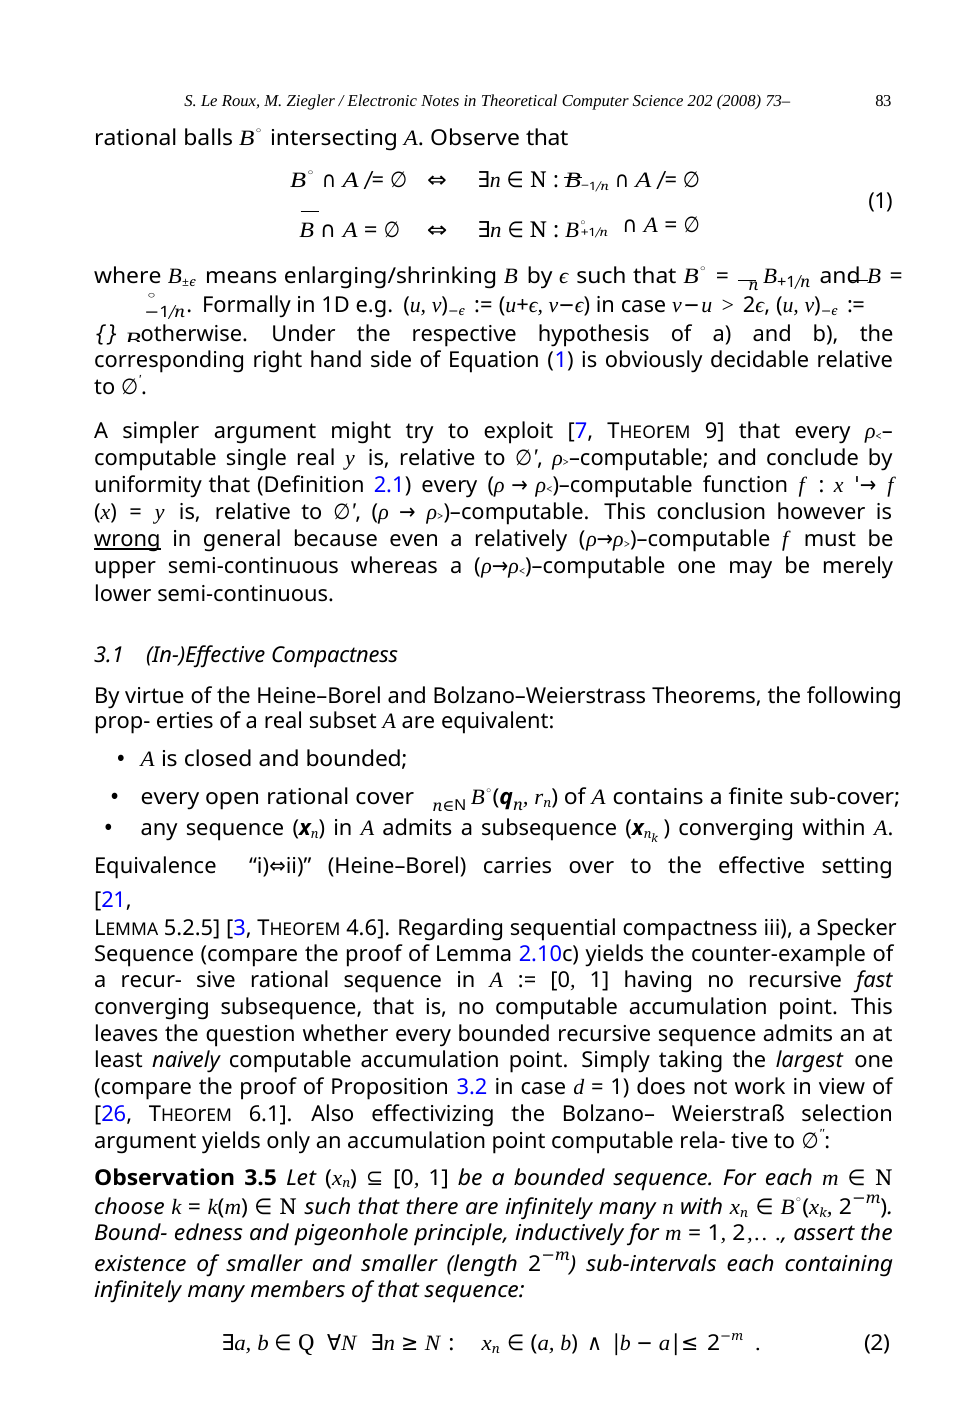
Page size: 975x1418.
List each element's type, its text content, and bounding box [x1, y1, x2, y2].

text ∃a, b ∈ Q ∀N ∃n ≥ N : xn ∈ (a, b) ∧ |b − a|≤ 2−m . (2) [221, 1327, 904, 1357]
text where B±є means enlarging/shrinking B by ϵ such that B◦ = n B+1/n and B = [94, 259, 904, 290]
text . Formally in 1D e.g. (u, v)−є := (u+ϵ, v−ϵ) in case v−u > 2ϵ, (u, v)−є := [186, 290, 904, 318]
text B ∩ A = ∅ ⇔ ∃n ∈ N : B◦ [299, 214, 590, 243]
text A simpler argument might try to exploit [7, Theorem 9] that every ρ<–computable single real y is, relative to ∅', ρ>–computable; and conclude by uniformity that (Definition 2.1) every (ρ → ρ<)–computable function f : x '→ f (x) = y is, relative to ∅', (ρ → ρ>)–computable. This conclusion however is wrong in general because even a relatively (ρ→ρ>)–computable f must be upper semi-continuous whereas a (ρ→ρ<)–computable one may be merely lower semi-continuous. [94, 418, 893, 609]
text −1/n [144, 305, 185, 320]
list A is closed and bounded; [115, 743, 904, 773]
text ∩ A = ∅ [622, 213, 904, 237]
list (In-)Effective Compactness [94, 639, 904, 669]
text Sequence (compare the proof of Lemma 2.10c) yields the counter-example of a recur- sive rational sequence in A := [0, 1] having no recursive fast converging subsequence, that is, no computable accumulation point. This leaves the question whether every bounded recursive sequence admits an at least naively computable accumulation point. Simply taking the largest one (compare the proof of Proposition 3.2 in case d = 1) does not work in view of [26, Theorem 6.1]. Also effectivizing the Bolzano– Weierstraß selection argument yields only an accumulation point computable rela- tive to ∅'': [94, 940, 893, 1155]
text rational balls B◦ intersecting A. Observe that [94, 122, 904, 151]
text By virtue of the Heine–Borel and Bolzano–Weierstrass Theorems, the following prop- erties of a real subset A are equivalent: [94, 683, 904, 734]
list every open rational cover n∈N B◦(qn, rn) of A contains a finite sub-cover; [108, 777, 904, 812]
text Lemma 5.2.5] [3, Theorem 4.6]. Regarding sequential compactness iii), a Specker [94, 918, 904, 939]
text (1) [594, 192, 893, 213]
text ◦ [145, 290, 185, 305]
text {} otherwise. Under the respective hypothesis of a) and b), the corresponding right hand side of Equation (1) is obviously decidable relative to ∅'. [94, 320, 893, 401]
list any sequence (xn) in A admits a subsequence (xnk ) converging within A. Equivalence “i)⇔ii)” (Heine–Borel) carries over to the effective setting [21, [94, 812, 893, 914]
text B◦ ∩ A /= ∅ ⇔ ∃n ∈ N : B−1/n ∩ A /= ∅ [86, 171, 904, 191]
text Observation 3.5 Let (xn) ⊆ [0, 1] be a bounded sequence. For each m ∈ N choose k = k(m) ∈ N such that there are inﬁnitely many n with xn ∈ B◦(xk, 2−m). Bound- edness and pigeonhole principle, inductively for m = 1, 2,.. ., assert the existence of smaller and smaller (length 2−m) sub-intervals each containing inﬁnitely many members of that sequence: [94, 1164, 893, 1304]
